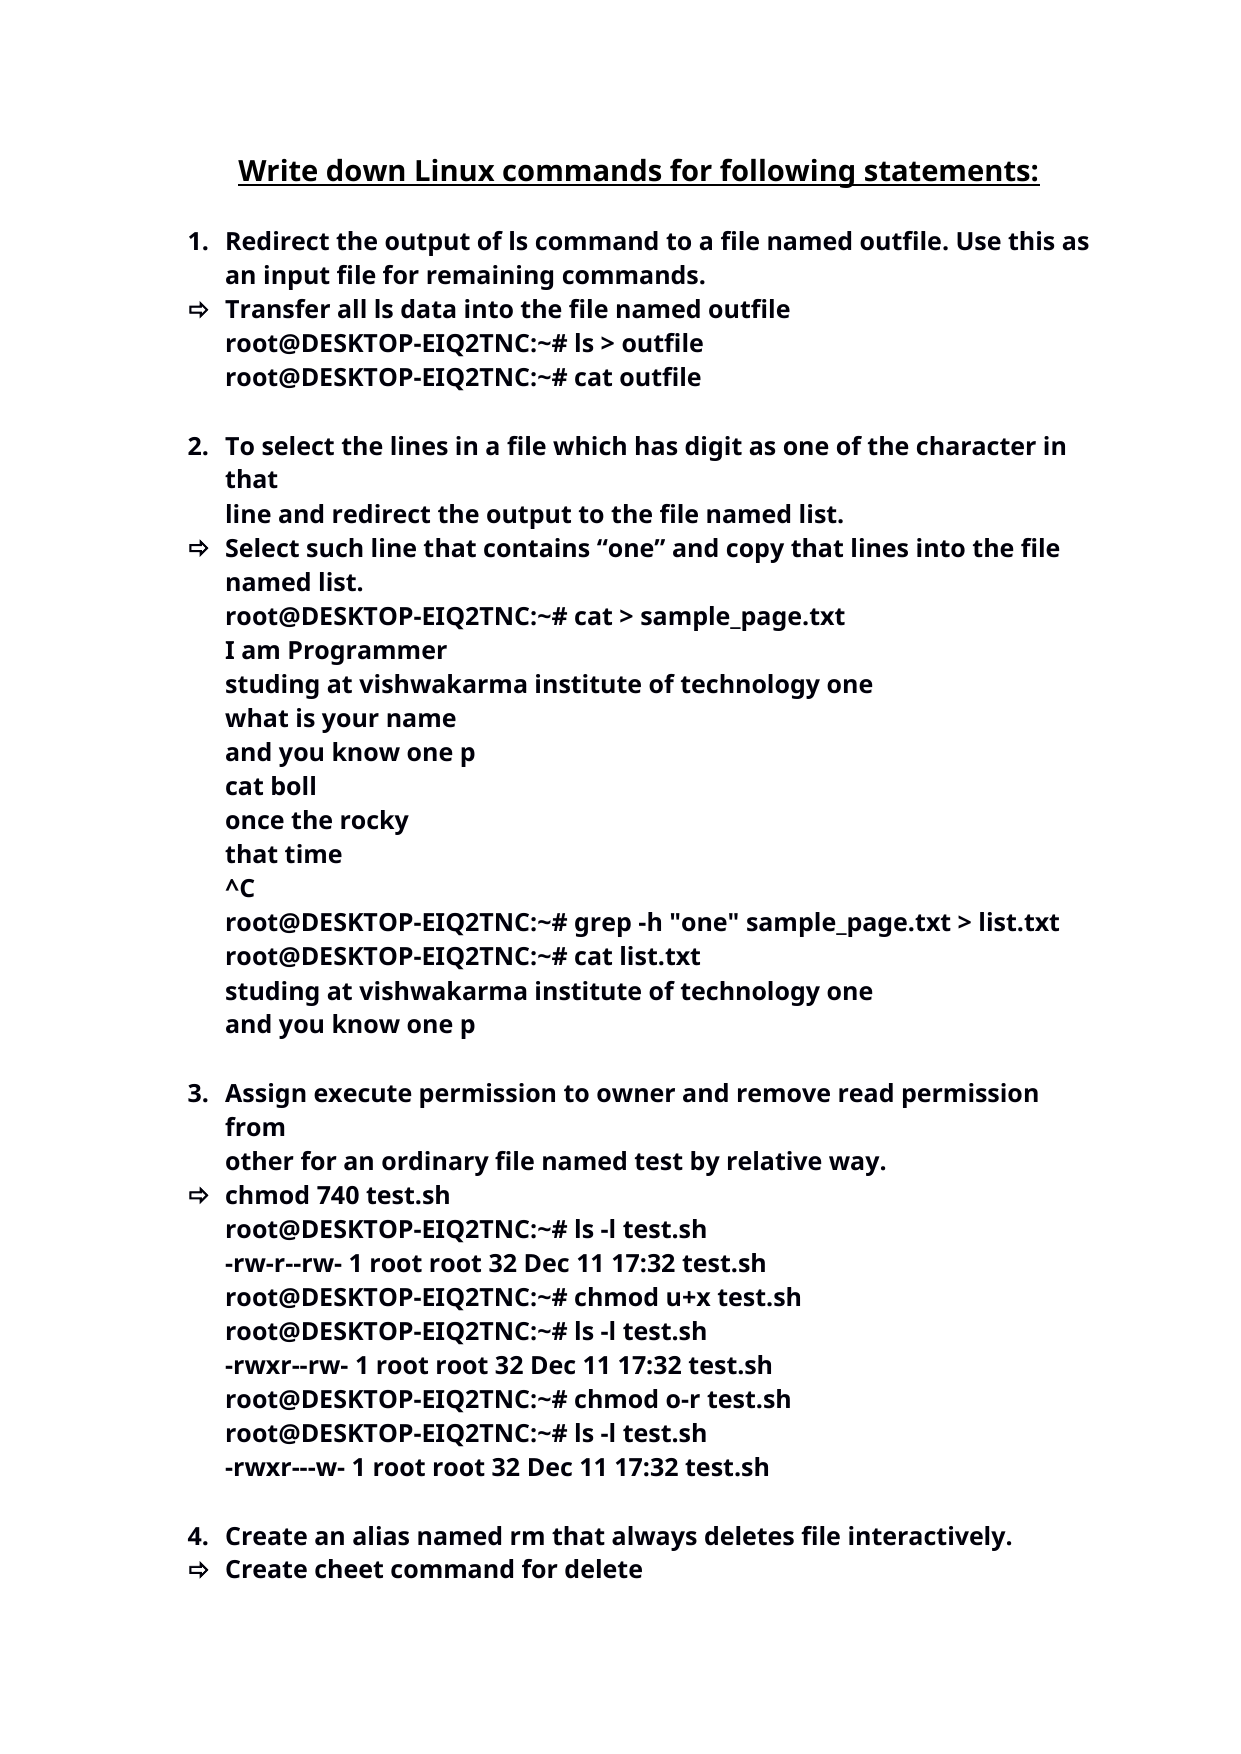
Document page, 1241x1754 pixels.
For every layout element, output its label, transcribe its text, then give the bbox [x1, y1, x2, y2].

list root@DESKTOP-EIQ2TNC:~# cat list.txt [225, 939, 1090, 973]
list root@DESKTOP-EIQ2TNC:~# chmod o-r test.sh [225, 1382, 1090, 1416]
list ^C [225, 871, 1090, 905]
list To select the lines in a file which has digit as one of the character in that [187, 428, 1090, 496]
list other for an ordinary file named test by relative way. [225, 1143, 1090, 1177]
list chmod 740 test.sh [187, 1177, 1090, 1212]
list Create an alias named rm that always deletes file interactively. [187, 1518, 1090, 1552]
list and you know one p [225, 1007, 1090, 1041]
list Transfer all ls data into the file named outfile [187, 292, 1090, 326]
list Assign execute permission to owner and remove read permission from [187, 1075, 1090, 1143]
list line and redirect the output to the file named list. [225, 496, 1090, 530]
list root@DESKTOP-EIQ2TNC:~# ls -l test.sh [225, 1314, 1090, 1348]
list -rwxr--rw- 1 root root 32 Dec 11 17:32 test.sh [225, 1348, 1090, 1382]
list studing at vishwakarma institute of technology one [225, 667, 1090, 701]
list root@DESKTOP-EIQ2TNC:~# ls > outfile [225, 326, 1090, 360]
list that time [225, 837, 1090, 871]
list -rw-r--rw- 1 root root 32 Dec 11 17:32 test.sh [225, 1246, 1090, 1280]
list root@DESKTOP-EIQ2TNC:~# grep -h "one" sample_page.txt > list.txt [225, 905, 1090, 939]
list and you know one p [225, 735, 1090, 769]
list studing at vishwakarma institute of technology one [225, 973, 1090, 1007]
list cat boll [225, 769, 1090, 803]
list what is your name [225, 701, 1090, 735]
list once the rocky [225, 803, 1090, 837]
list Redirect the output of ls command to a file named outfile. Use this as an input file for remaining commands. [187, 224, 1090, 292]
list Select such line that contains “one” and copy that lines into the file named list. [187, 530, 1090, 598]
list root@DESKTOP-EIQ2TNC:~# ls -l test.sh [225, 1212, 1090, 1246]
text Write down Linux commands for following statements: [187, 150, 1090, 190]
list root@DESKTOP-EIQ2TNC:~# cat outfile [225, 360, 1090, 394]
list root@DESKTOP-EIQ2TNC:~# chmod u+x test.sh [225, 1280, 1090, 1314]
list Create cheet command for delete [187, 1552, 1090, 1586]
list I am Programmer [225, 632, 1090, 667]
list root@DESKTOP-EIQ2TNC:~# cat > sample_page.txt [225, 598, 1090, 632]
list -rwxr---w- 1 root root 32 Dec 11 17:32 test.sh [225, 1450, 1090, 1484]
list root@DESKTOP-EIQ2TNC:~# ls -l test.sh [225, 1416, 1090, 1450]
